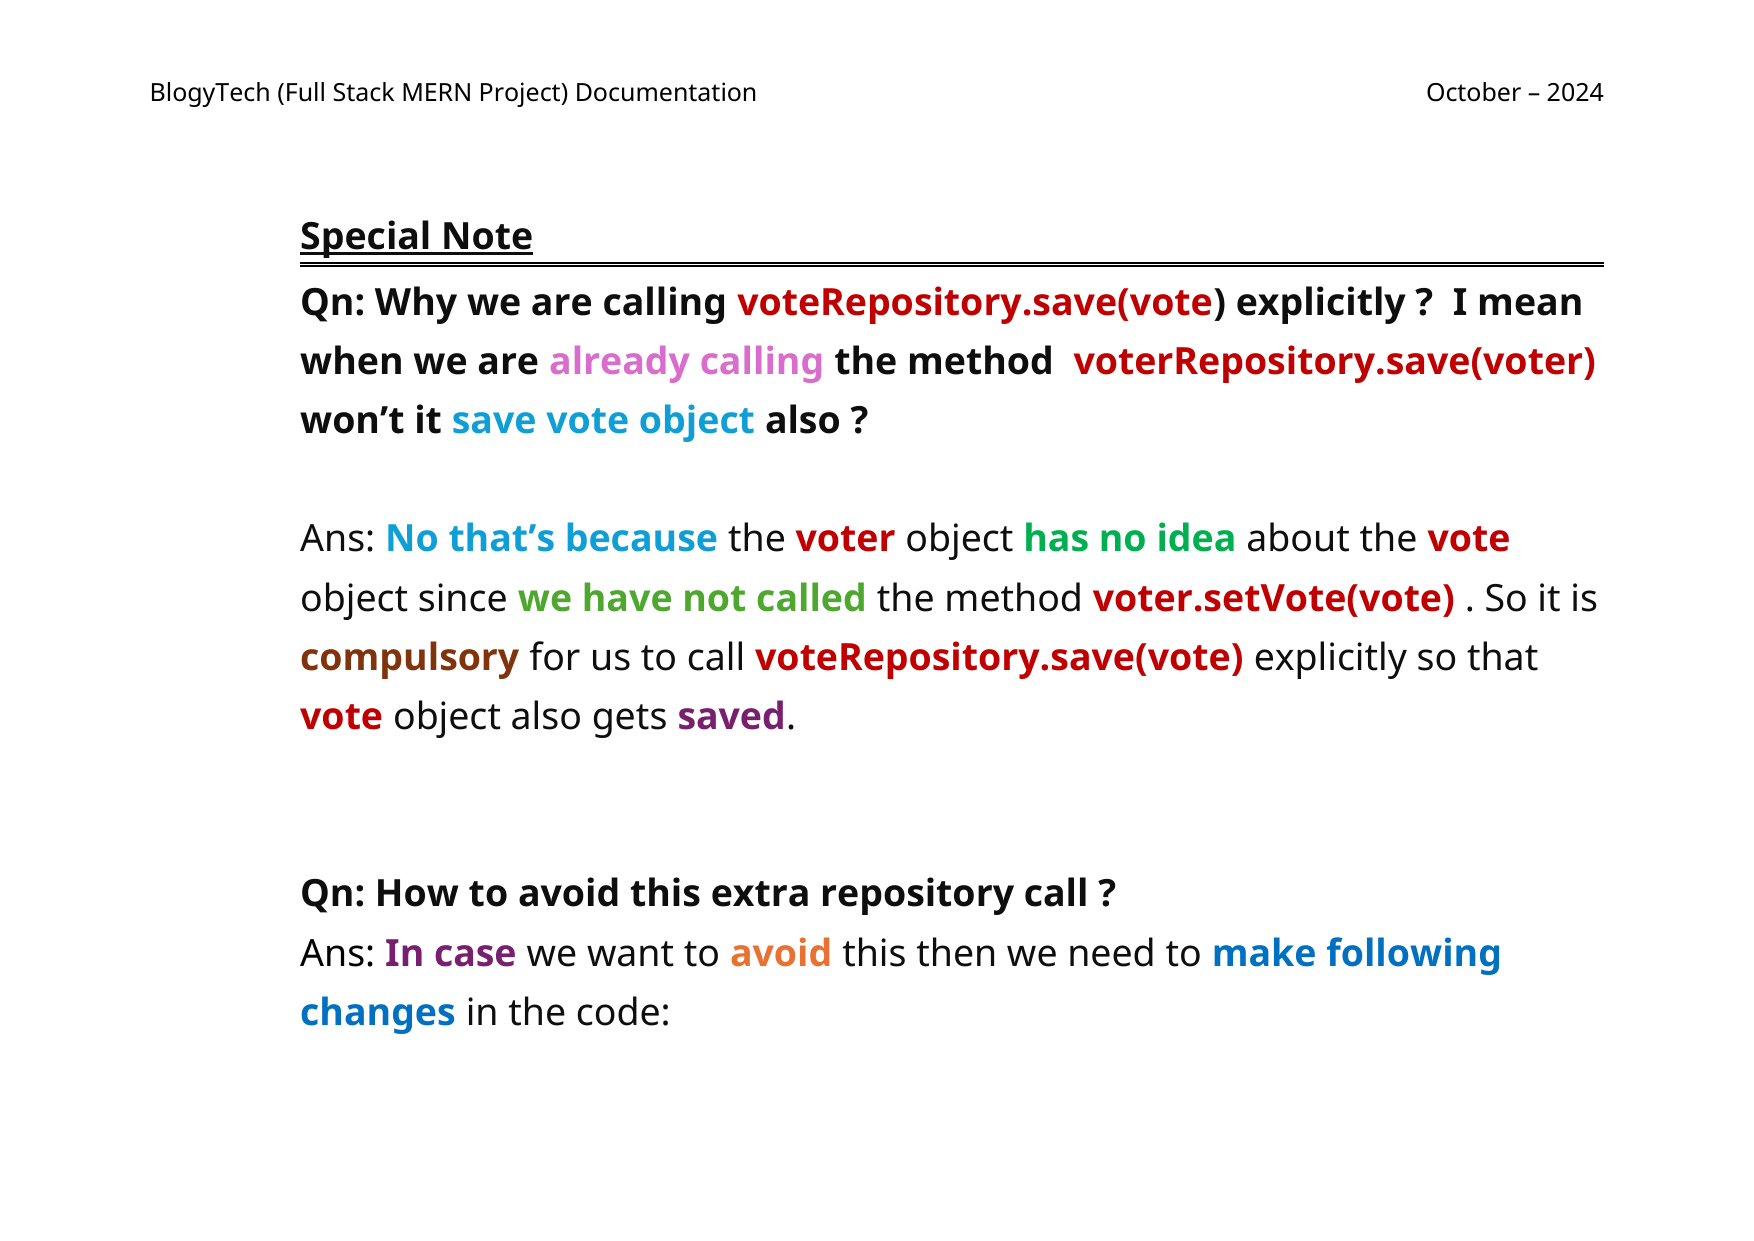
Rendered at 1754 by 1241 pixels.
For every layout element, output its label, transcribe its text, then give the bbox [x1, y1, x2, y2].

list Ans: In case we want to avoid this then we need to make following changes in the code: [300, 926, 1604, 1036]
list Qn: Why we are calling voteRepository.save(vote) explicitly ? I mean when we are already calling the method voterRepository.save(voter) won’t it save vote object also ? [300, 275, 1604, 444]
list Qn: How to avoid this extra repository call ? [300, 867, 1604, 918]
list Ans: No that’s because the voter object has no idea about the vote object since we have not called the method voter.setVote(vote) . So it is compulsory for us to call voteRepository.save(vote) explicitly so that vote object also gets saved. [300, 512, 1604, 740]
list Special Note [300, 209, 1604, 262]
